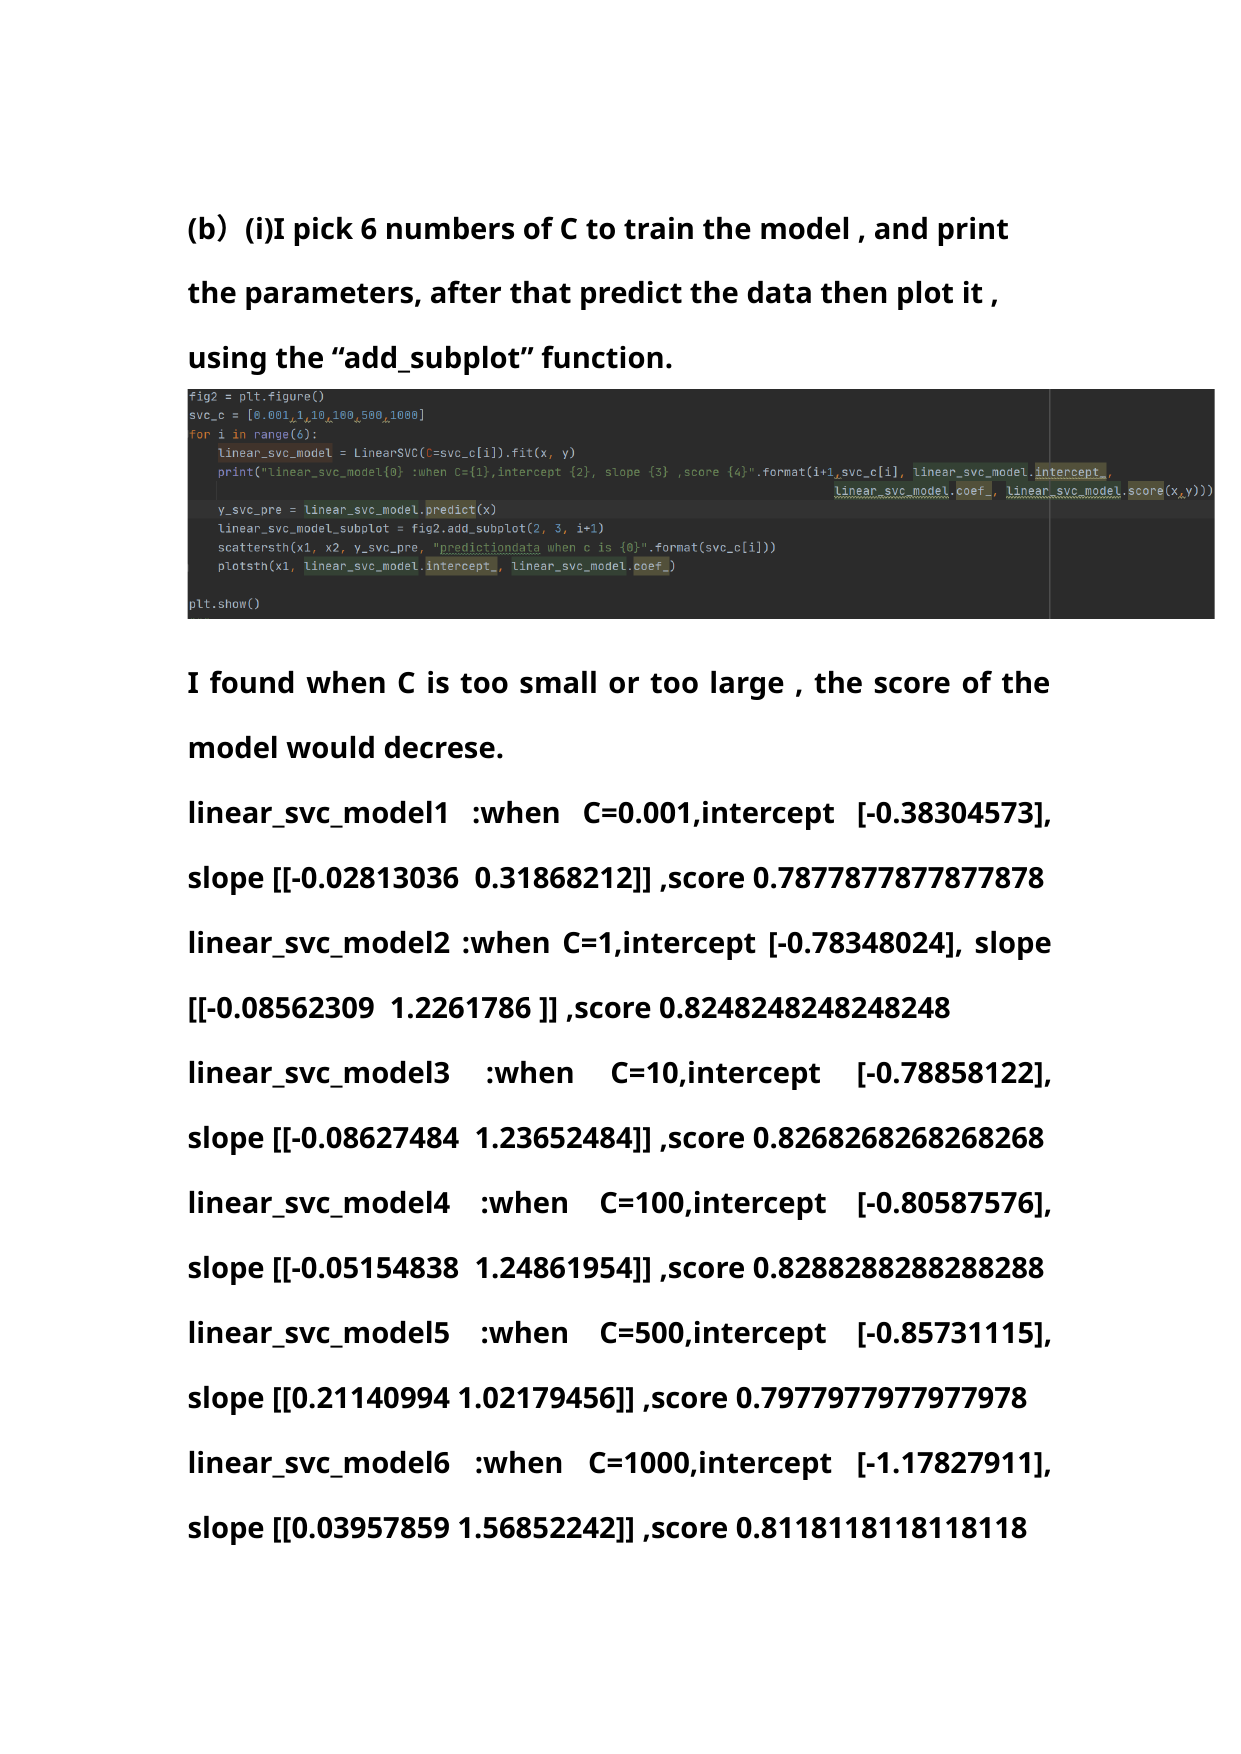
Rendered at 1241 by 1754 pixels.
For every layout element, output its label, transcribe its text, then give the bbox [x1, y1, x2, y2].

text I found when C is too small or too large , the score of the model would decrese. [187, 649, 1053, 779]
text linear_svc_model4 :when C=100,intercept [-0.80587576], slope [[-0.05154838 1.24861954]] ,score 0.8288288288288288 [187, 1169, 1053, 1299]
text linear_svc_model6 :when C=1000,intercept [-1.17827911], slope [[0.03957859 1.56852242]] ,score 0.8118118118118118 [187, 1429, 1053, 1559]
text linear_svc_model1 :when C=0.001,intercept [-0.38304573], slope [[-0.02813036 0.31868212]] ,score 0.7877877877877878 [187, 779, 1053, 909]
picture [187, 389, 1215, 619]
text linear_svc_model3 :when C=10,intercept [-0.78858122], slope [[-0.08627484 1.23652484]] ,score 0.8268268268268268 [187, 1039, 1053, 1169]
text (b）(i)I pick 6 numbers of C to train the model , and print the parameters, after that predict the data then plot it , using the “add_subplot” function. [187, 194, 1053, 389]
text linear_svc_model5 :when C=500,intercept [-0.85731115], slope [[0.21140994 1.02179456]] ,score 0.7977977977977978 [187, 1299, 1053, 1429]
text linear_svc_model2 :when C=1,intercept [-0.78348024], slope [[-0.08562309 1.2261786 ]] ,score 0.8248248248248248 [187, 909, 1053, 1039]
